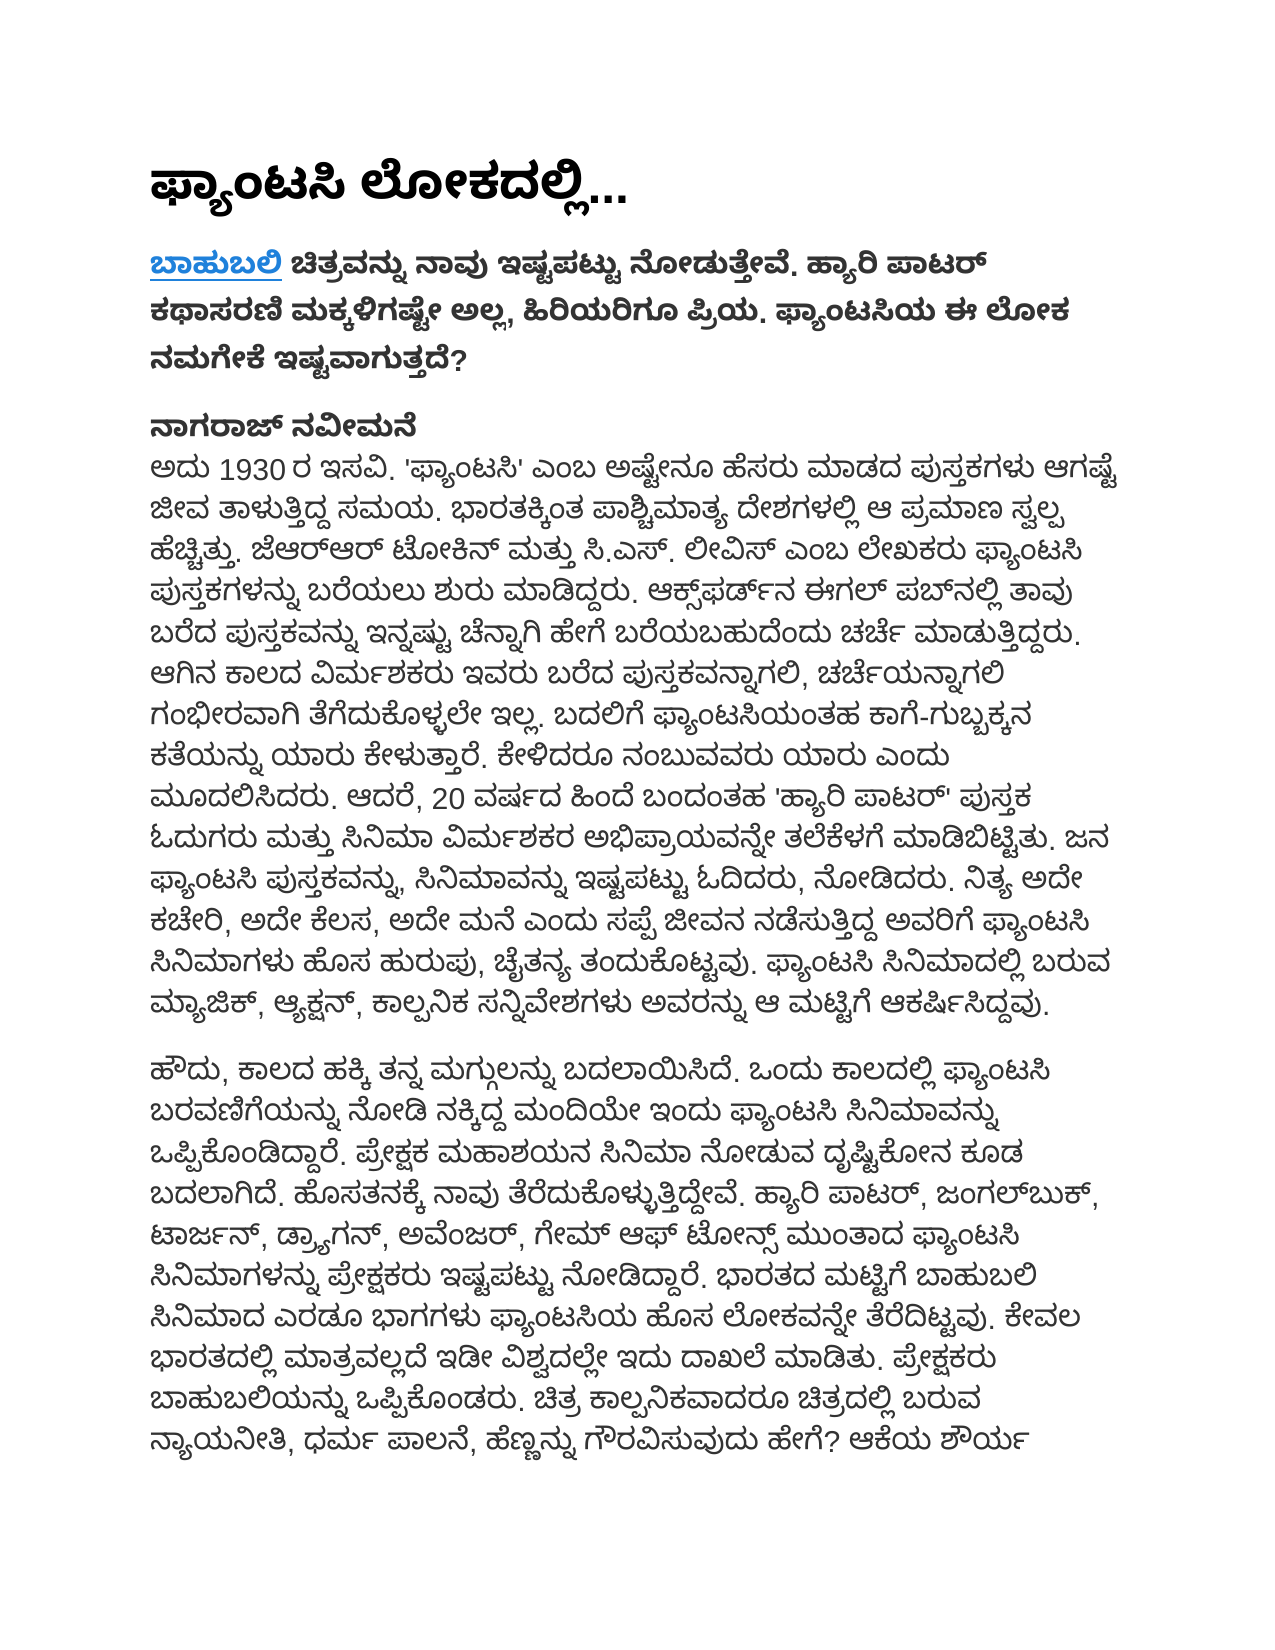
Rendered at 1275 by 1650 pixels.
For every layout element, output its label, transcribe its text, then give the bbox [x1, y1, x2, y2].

text ನಾಗರಾಜ್‌ ನವೀಮನೆ [150, 407, 1125, 448]
text ಅದು 1930ರ ಇಸವಿ. 'ಫ್ಯಾಂಟಸಿ' ಎಂಬ ಅಷ್ಟೇನೂ ಹೆಸರು ಮಾಡದ ಪುಸ್ತಕಗಳು ಆಗಷ್ಟೆ ಜೀವ ತಾಳುತ್ತಿದ್ದ ಸಮಯ. ಭಾರತಕ್ಕಿಂತ ಪಾಶ್ಚಿಮಾತ್ಯ ದೇಶಗಳಲ್ಲಿ ಆ ಪ್ರಮಾಣ ಸ್ವಲ್ಪ ಹೆಚ್ಚಿತ್ತು. ಜೆಆರ್‌ಆರ್‌ ಟೋಕಿನ್‌ ಮತ್ತು ಸಿ.ಎಸ್‌. ಲೀವಿಸ್‌ ಎಂಬ ಲೇಖಕರು ಫ್ಯಾಂಟಸಿ ಪುಸ್ತಕಗಳನ್ನು ಬರೆಯಲು ಶುರು ಮಾಡಿದ್ದರು. ಆಕ್ಸ್‌ಫರ್ಡ್‌ನ ಈಗಲ್‌ ಪಬ್‌ನಲ್ಲಿ ತಾವು ಬರೆದ ಪುಸ್ತಕವನ್ನು ಇನ್ನಷ್ಟು ಚೆನ್ನಾಗಿ ಹೇಗೆ ಬರೆಯಬಹುದೆಂದು ಚರ್ಚೆ ಮಾಡುತ್ತಿದ್ದರು. ಆಗಿನ ಕಾಲದ ವಿರ್ಮಶಕರು ಇವರು ಬರೆದ ಪುಸ್ತಕವನ್ನಾಗಲಿ, ಚರ್ಚೆಯನ್ನಾಗಲಿ ಗಂಭೀರವಾಗಿ ತೆಗೆದುಕೊಳ್ಳಲೇ ಇಲ್ಲ. ಬದಲಿಗೆ ಫ್ಯಾಂಟಸಿಯಂತಹ ಕಾಗೆ-ಗುಬ್ಬಕ್ಕನ ಕತೆಯನ್ನು ಯಾರು ಕೇಳುತ್ತಾರೆ. ಕೇಳಿದರೂ ನಂಬುವವರು ಯಾರು ಎಂದು ಮೂದಲಿಸಿದರು. ಆದರೆ, 20 ವರ್ಷದ ಹಿಂದೆ ಬಂದಂತಹ 'ಹ್ಯಾರಿ ಪಾಟರ್‌' ಪುಸ್ತಕ ಓದುಗರು ಮತ್ತು ಸಿನಿಮಾ ವಿರ್ಮಶಕರ ಅಭಿಪ್ರಾಯವನ್ನೇ ತಲೆಕೆಳಗೆ ಮಾಡಿಬಿಟ್ಟಿತು. ಜನ ಫ್ಯಾಂಟಸಿ ಪುಸ್ತಕವನ್ನು, ಸಿನಿಮಾವನ್ನು ಇಷ್ಟಪಟ್ಟು ಓದಿದರು, ನೋಡಿದರು. ನಿತ್ಯ ಅದೇ ಕಚೇರಿ, ಅದೇ ಕೆಲಸ, ಅದೇ ಮನೆ ಎಂದು ಸಪ್ಪೆ ಜೀವನ ನಡೆಸುತ್ತಿದ್ದ ಅವರಿಗೆ ಫ್ಯಾಂಟಸಿ ಸಿನಿಮಾಗಳು ಹೊಸ ಹುರುಪು, ಚೈತನ್ಯ ತಂದುಕೊಟ್ಟವು. ಫ್ಯಾಂಟಸಿ ಸಿನಿಮಾದಲ್ಲಿ ಬರುವ ಮ್ಯಾಜಿಕ್‌, ಆ್ಯಕ್ಷನ್‌, ಕಾಲ್ಪನಿಕ ಸನ್ನಿವೇಶಗಳು ಅವರನ್ನು ಆ ಮಟ್ಟಿಗೆ ಆಕರ್ಷಿಸಿದ್ದವು. [150, 448, 1125, 1024]
text ಫ್ಯಾಂಟಸಿ ಲೋಕದಲ್ಲಿ... [150, 150, 1125, 218]
text ಬಾಹುಬಲಿ ಚಿತ್ರವನ್ನು ನಾವು ಇಷ್ಟಪಟ್ಟು ನೋಡುತ್ತೇವೆ. ಹ್ಯಾರಿ ಪಾಟರ್‌ ಕಥಾಸರಣಿ ಮಕ್ಕಳಿಗಷ್ಟೇ ಅಲ್ಲ, ಹಿರಿಯರಿಗೂ ಪ್ರಿಯ. ಫ್ಯಾಂಟಸಿಯ ಈ ಲೋಕ ನಮಗೇಕೆ ಇಷ್ಟವಾಗುತ್ತದೆ? [150, 244, 1125, 380]
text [150, 1050, 1125, 1462]
